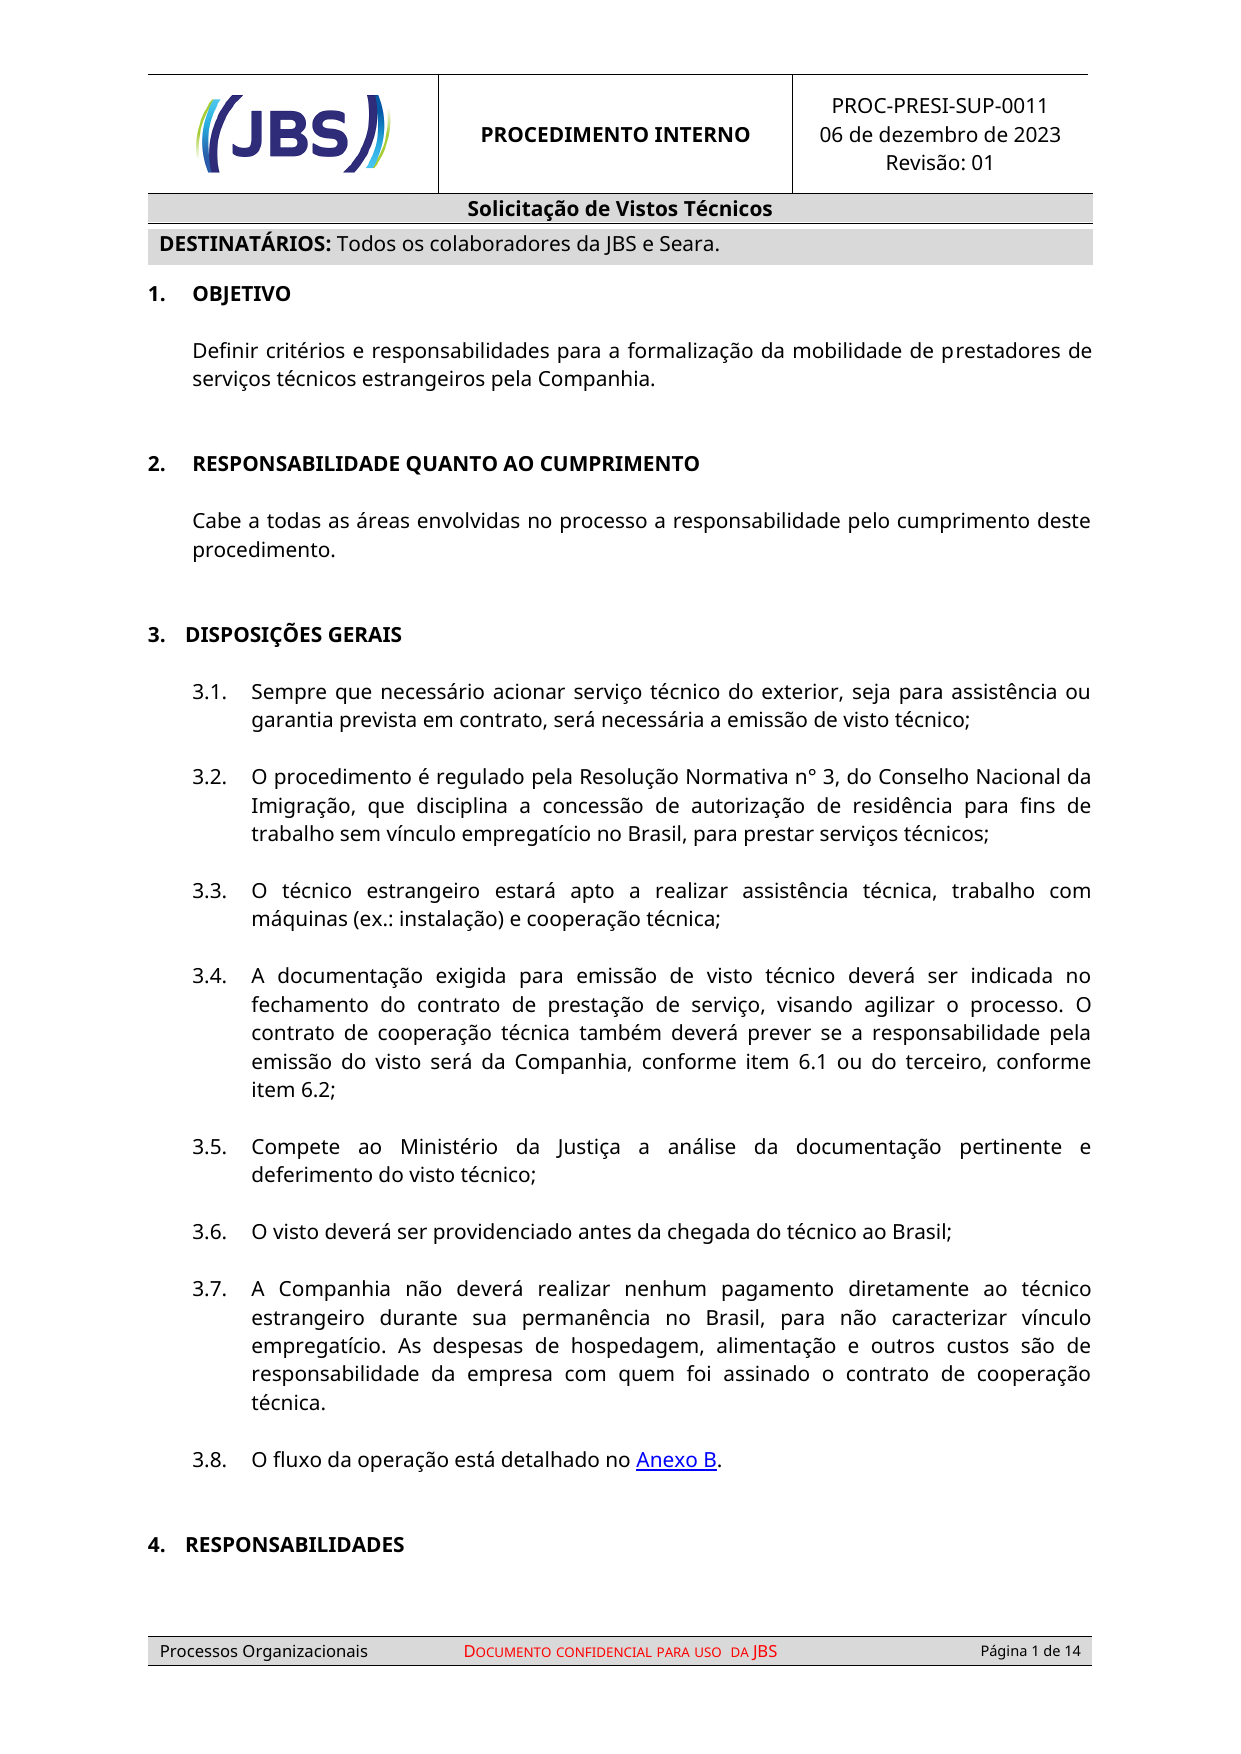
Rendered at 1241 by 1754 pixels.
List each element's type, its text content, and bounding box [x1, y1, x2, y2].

list Sempre que necessário acionar serviço técnico do exterior, seja para assistência ou garantia prevista em contrato, será necessária a emissão de visto técnico; [192, 677, 1092, 734]
list O fluxo da operação está detalhado no Anexo B. [192, 1445, 1092, 1473]
text Definir critérios e responsabilidades para a formalização da mobilidade de prestadores de serviços técnicos estrangeiros pela Companhia. [192, 336, 1092, 393]
list A Companhia não deverá realizar nenhum pagamento diretamente ao técnico estrangeiro durante sua permanência no Brasil, para não caracterizar vínculo empregatício. As despesas de hospedagem, alimentação e outros custos são de responsabilidade da empresa com quem foi assinado o contrato de cooperação técnica. [192, 1274, 1092, 1416]
list OBJETIVO [148, 279, 1092, 307]
list RESPONSABILIDADES [148, 1530, 1092, 1559]
list O visto deverá ser providenciado antes da chegada do técnico ao Brasil; [192, 1217, 1092, 1246]
list O técnico estrangeiro estará apto a realizar assistência técnica, trabalho com máquinas (ex.: instalação) e cooperação técnica; [192, 876, 1092, 933]
list O procedimento é regulado pela Resolução Normativa n° 3, do Conselho Nacional da Imigração, que disciplina a concessão de autorização de residência para fins de trabalho sem vínculo empregatício no Brasil, para prestar serviços técnicos; [192, 762, 1092, 848]
text Cabe a todas as áreas envolvidas no processo a responsabilidade pelo cumprimento deste procedimento. [192, 506, 1092, 563]
picture [175, 75, 411, 193]
list DISPOSIÇÕES GERAIS [148, 620, 1092, 649]
list RESPONSABILIDADE QUANTO AO CUMPRIMENTO [148, 449, 1092, 478]
list Compete ao Ministério da Justiça a análise da documentação pertinente e deferimento do visto técnico; [192, 1132, 1092, 1189]
list A documentação exigida para emissão de visto técnico deverá ser indicada no fechamento do contrato de prestação de serviço, visando agilizar o processo. O contrato de cooperação técnica também deverá prever se a responsabilidade pela emissão do visto será da Companhia, conforme item 6.1 ou do terceiro, conforme item 6.2; [192, 961, 1092, 1104]
